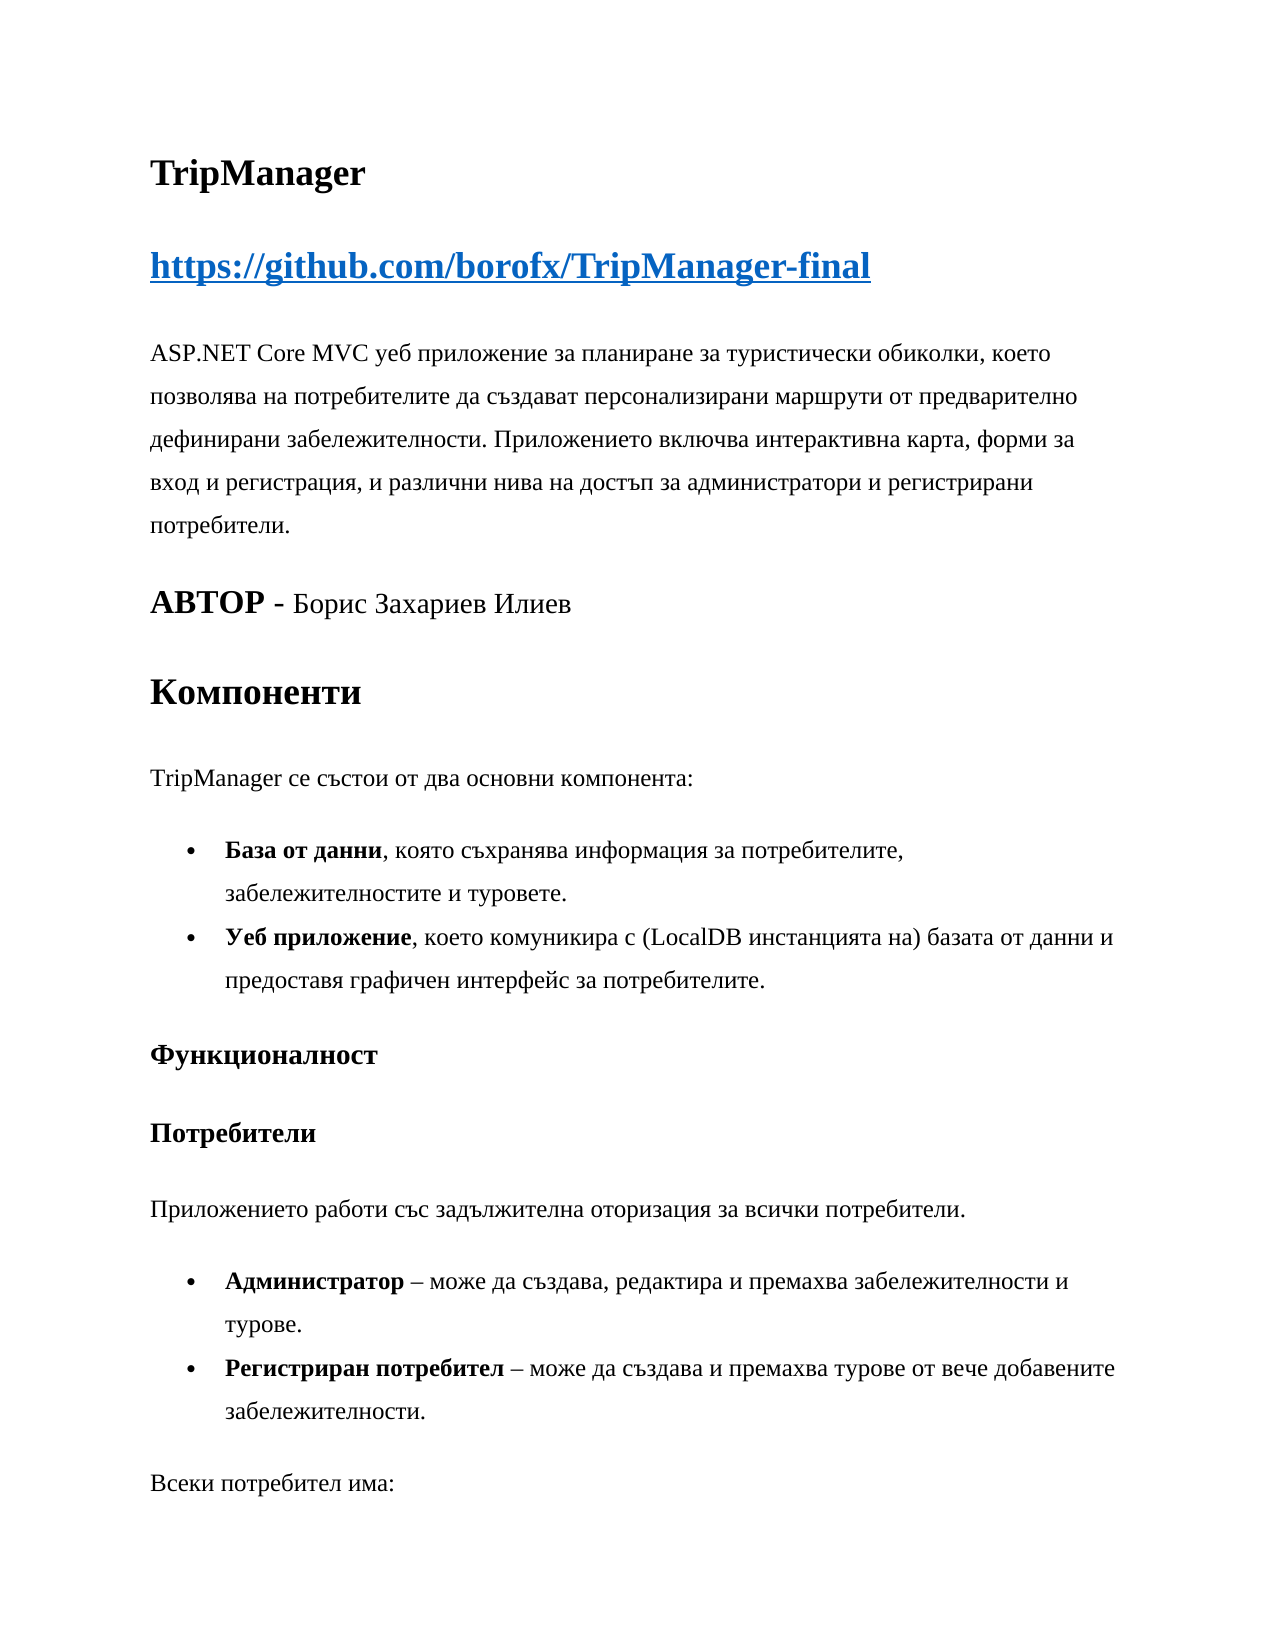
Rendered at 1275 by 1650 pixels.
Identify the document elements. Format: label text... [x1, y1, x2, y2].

text Компоненти [150, 669, 1125, 712]
text Приложението работи със задължителна оторизация за всички потребители. [150, 1194, 1125, 1223]
list База от данни, която съхранява информация за потребителите, забележителностите и туровете. [187, 835, 1125, 907]
list Администратор – може да създава, редактира и премахва забележителности и турове. [187, 1266, 1125, 1338]
list Регистриран потребител – може да създава и премахва турове от вече добавените забележителности. [187, 1353, 1125, 1424]
text TripManager [150, 150, 1125, 193]
text Функционалност [150, 1037, 1125, 1071]
text ASP.NET Core MVC уеб приложение за планиране за туристически обиколки, което позволява на потребителите да създават персонализирани маршрути от предварително дефинирани забележителности. Приложението включва интерактивна карта, форми за вход и регистрация, и различни нива на достъп за администратори и регистрирани потребители. [150, 338, 1095, 539]
text Потребители [150, 1116, 1125, 1149]
text TripManager се състои от два основни компонента: [150, 763, 1125, 792]
text АВТОР - Борис Захариев Илиев [150, 582, 1095, 621]
text Всеки потребител има: [150, 1468, 1125, 1497]
list Уеб приложение, което комуникира с (LocalDB инстанцията на) базата от данни и предоставя графичен интерфейс за потребителите. [187, 922, 1125, 993]
text https://github.com/borofx/TripManager-final [150, 244, 1125, 287]
